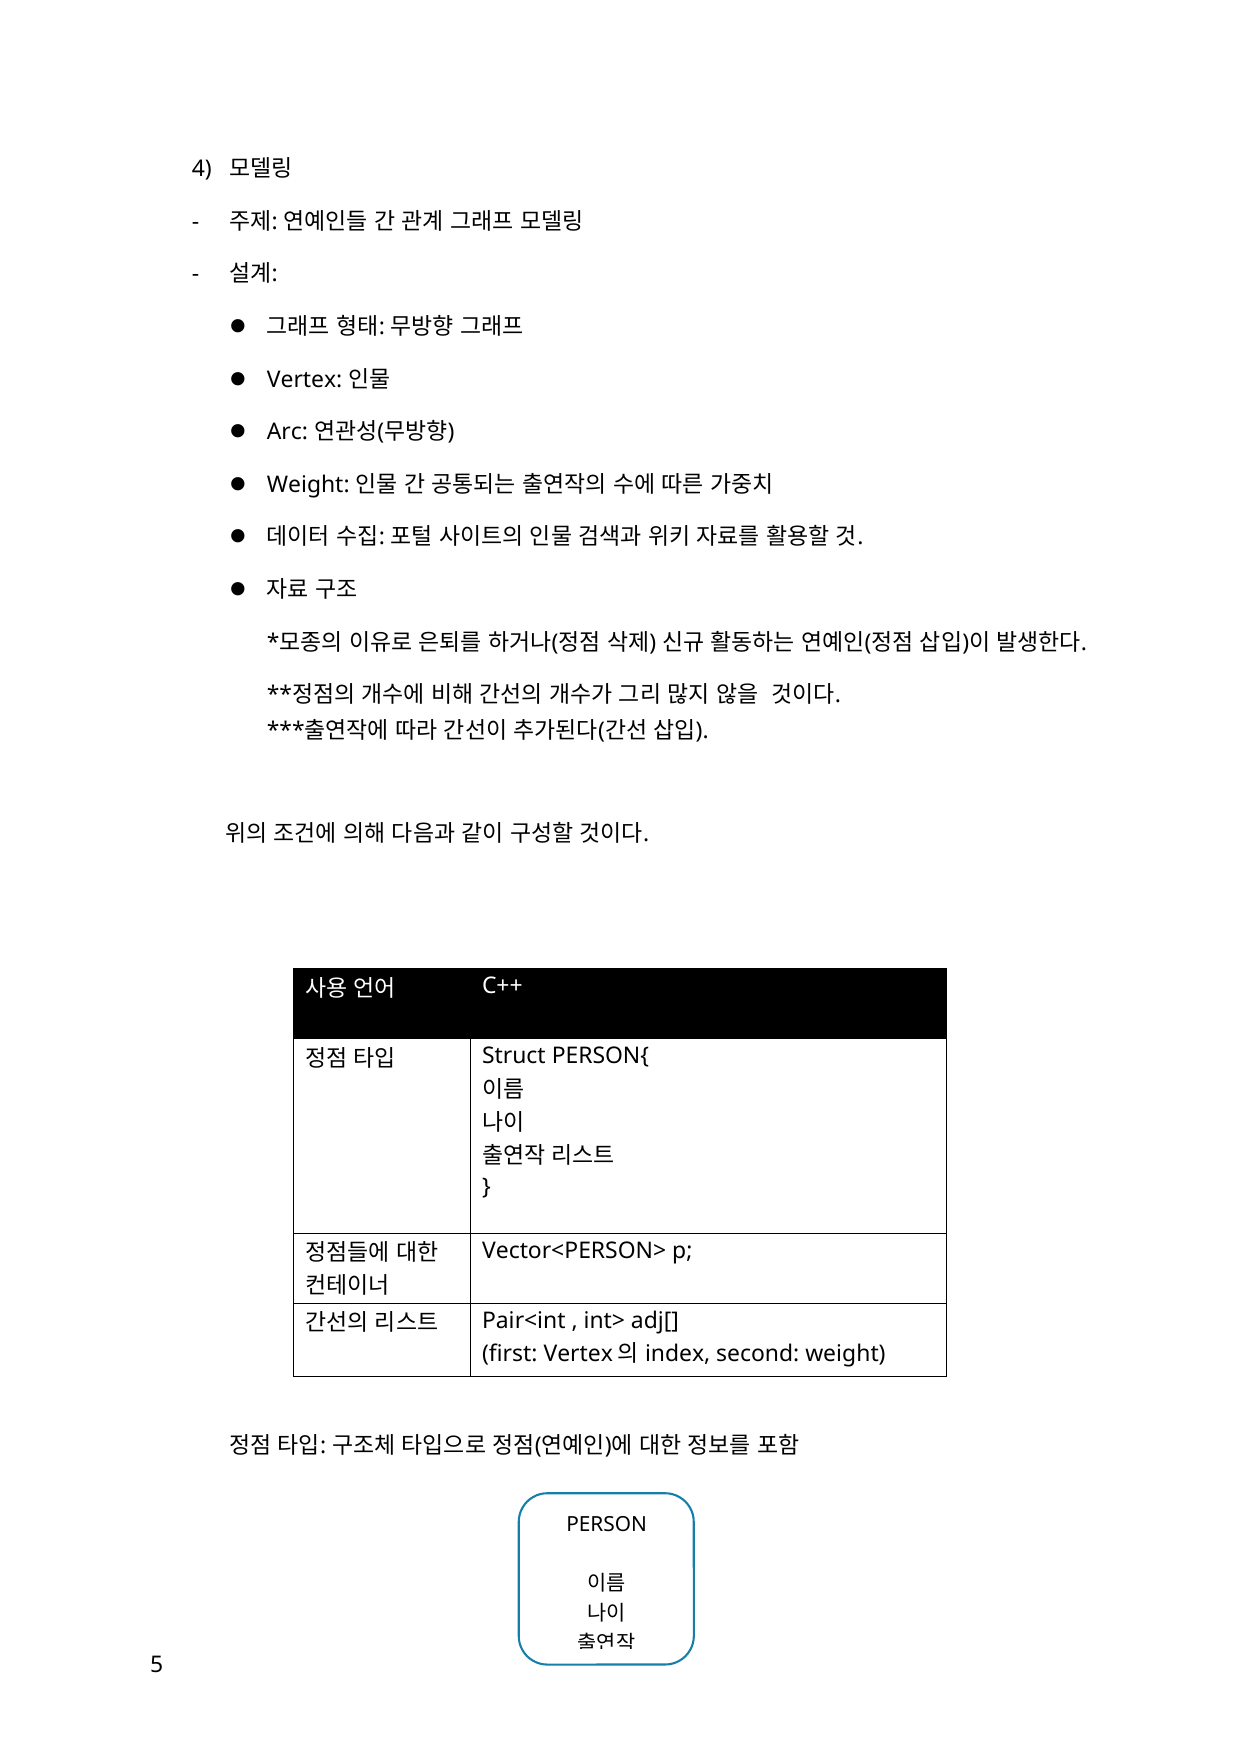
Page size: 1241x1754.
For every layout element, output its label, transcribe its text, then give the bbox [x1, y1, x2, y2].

list 정점 타입: 구조체 타입으로 정점(연예인)에 대한 정보를 포함 [229, 1427, 1090, 1461]
text *모종의 이유로 은퇴를 하거나(정점 삭제) 신규 활동하는 연예인(정점 삽입)이 발생한다. [267, 623, 1090, 657]
list 주제: 연예인들 간 관계 그래프 모델링 [192, 203, 1090, 236]
list 설계: [192, 255, 1090, 288]
table_cell 정점들에 대한 컨테이너 [294, 1234, 470, 1303]
list Weight: 인물 간 공통되는 출연작의 수에 따른 가중치 [229, 466, 1090, 499]
list 데이터 수집: 포털 사이트의 인물 검색과 위키 자료를 활용할 것. [229, 518, 1090, 552]
list 모델링 [192, 150, 1090, 183]
list 그래프 형태: 무방향 그래프 [229, 308, 1090, 341]
table_cell Pair<int , int> adj[] (first: Vertex의 index, second: weight) [471, 1304, 946, 1376]
text 위의 조건에 의해 다음과 같이 구성할 것이다. [150, 815, 1090, 848]
table_header C++ [471, 969, 946, 1038]
list 자료 구조 [229, 571, 1090, 604]
table_cell Struct PERSON{ 이름 나이 출연작 리스트 } [471, 1039, 946, 1233]
table_cell 간선의 리스트 [294, 1304, 470, 1376]
table_cell 정점 타입 [294, 1039, 470, 1233]
list Vertex: 인물 [229, 360, 1090, 394]
table_cell Vector<PERSON> p; [471, 1234, 946, 1303]
table_header 사용 언어 [294, 969, 470, 1038]
list Arc: 연관성(무방향) [229, 413, 1090, 446]
text **정점의 개수에 비해 간선의 개수가 그리 많지 않을 것이다. ***출연작에 따라 간선이 추가된다(간선 삽입). [267, 676, 1090, 745]
